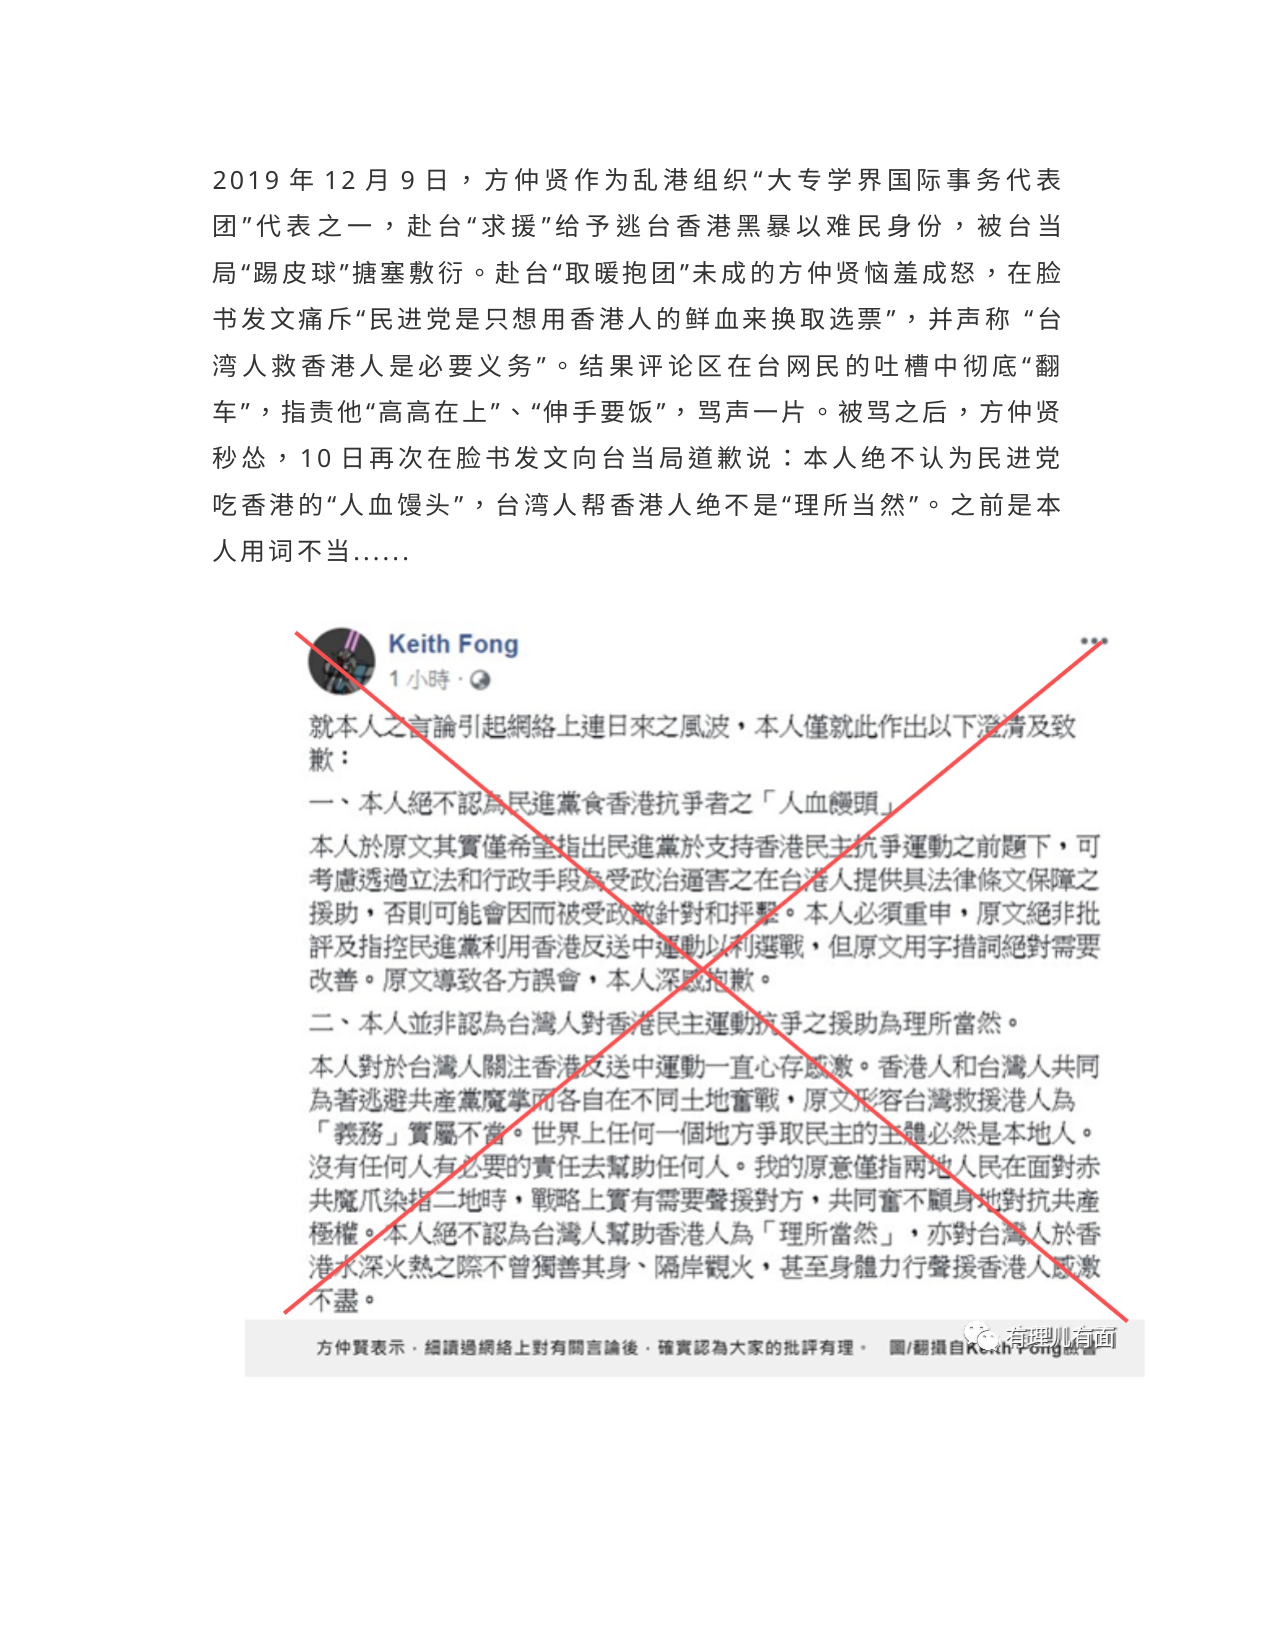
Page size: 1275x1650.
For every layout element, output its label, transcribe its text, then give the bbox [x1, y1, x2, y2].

picture [244, 614, 1145, 1378]
text 2019年12月9日，方仲贤作为乱港组织“大专学界国际事务代表团”代表之一，赴台“求援”给予逃台香港黑暴以难民身份，被台当局“踢皮球”搪塞敷衍。赴台“取暖抱团”未成的方仲贤恼羞成怒，在脸书发文痛斥“民进党是只想用香港人的鲜血来换取选票”，并声称 “台湾人救香港人是必要义务”。结果评论区在台网民的吐槽中彻底“翻车”，指责他“高高在上”、“伸手要饭”，骂声一片。被骂之后，方仲贤秒怂，10日再次在脸书发文向台当局道歉说：本人绝不认为民进党吃香港的“人血馒头”，台湾人帮香港人绝不是“理所当然”。之前是本人用词不当...... [212, 150, 1062, 568]
